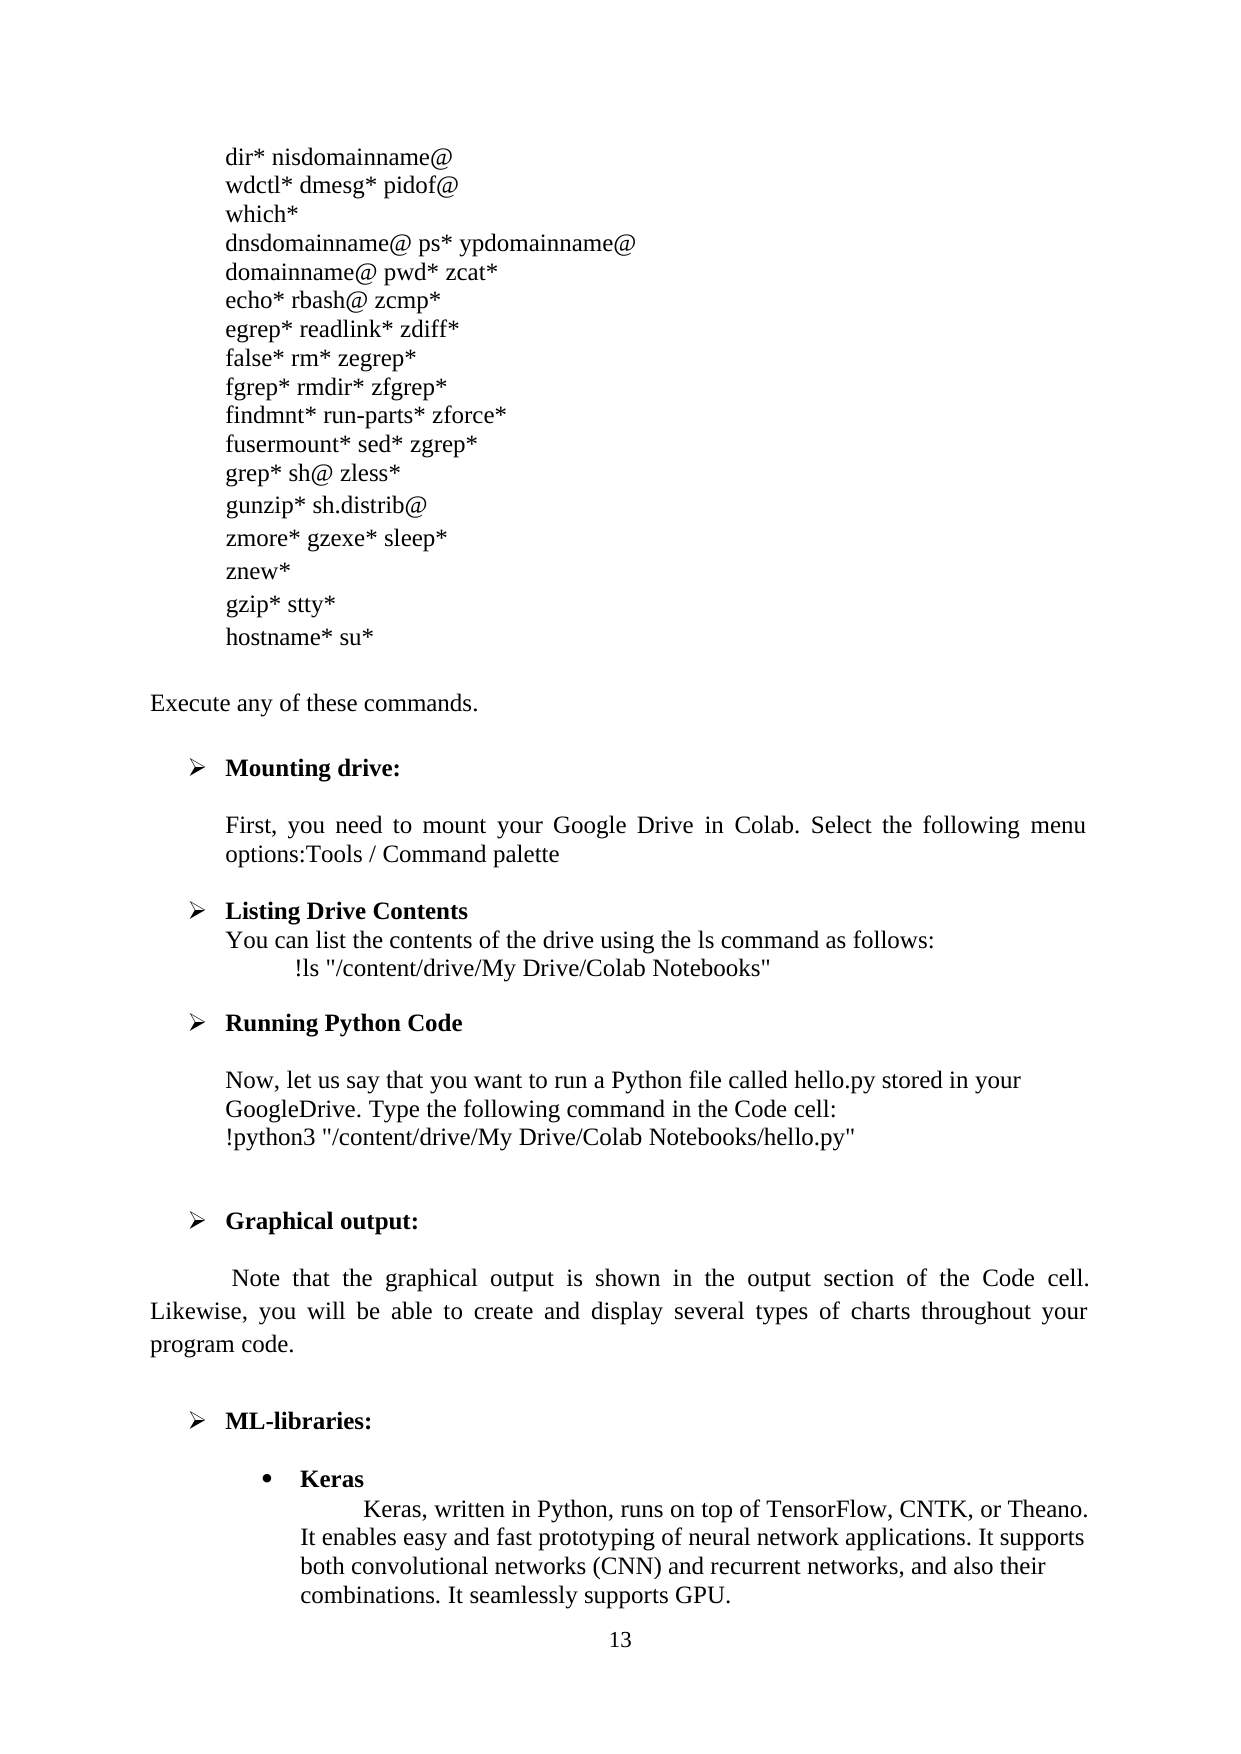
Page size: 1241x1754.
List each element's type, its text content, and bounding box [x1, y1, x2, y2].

list Keras [263, 1463, 1176, 1494]
text Note that the graphical output is shown in the output section of the Code cell. Likewise, you will be able to create and display several types of charts throughout your program code. [150, 1263, 1089, 1358]
text !ls "/content/drive/My Drive/Colab Notebooks" [294, 954, 1176, 982]
text echo* rbash@ zcmp* egrep* readlink* zdiff* false* rm* zegrep* fgrep* rmdir* zfgrep* [225, 285, 464, 400]
subtitle Graphical output: [187, 1206, 1176, 1235]
subtitle Listing Drive Contents [187, 897, 1176, 925]
text Execute any of these commands. [150, 689, 1176, 717]
subtitle Running Python Code [187, 1008, 1176, 1037]
text You can list the contents of the drive using the ls command as follows: [225, 925, 1176, 954]
text Now, let us say that you want to run a Python file called hello.py stored in your GoogleDrive. Type the following command in the Code cell: [225, 1065, 1089, 1123]
text First, you need to mount your Google Drive in Colab. Select the following menu options:Tools / Command palette [225, 810, 1089, 868]
text dir* nisdomainname@ wdctl* dmesg* pidof@ which* [225, 142, 527, 228]
text !python3 "/content/drive/My Drive/Colab Notebooks/hello.py" [225, 1123, 1176, 1151]
subtitle ML-libraries: [187, 1406, 1176, 1434]
subtitle Mounting drive: [187, 753, 1176, 782]
text Keras, written in Python, runs on top of TensorFlow, CNTK, or Theano. It enables easy and fast prototyping of neural network applications. It supports both convolutional networks (CNN) and recurrent networks, and also their combinations. It seamlessly supports GPU. [300, 1494, 1089, 1609]
text gzip* stty* hostname* su* [226, 589, 439, 651]
text dnsdomainname@ ps* ypdomainname@ domainname@ pwd* zcat* [225, 228, 638, 285]
text gunzip* sh.distrib@ zmore* gzexe* sleep* znew* [226, 490, 509, 584]
text findmnt* run-parts* zforce* fusermount* sed* zgrep* grep* sh@ zless* [225, 400, 509, 487]
